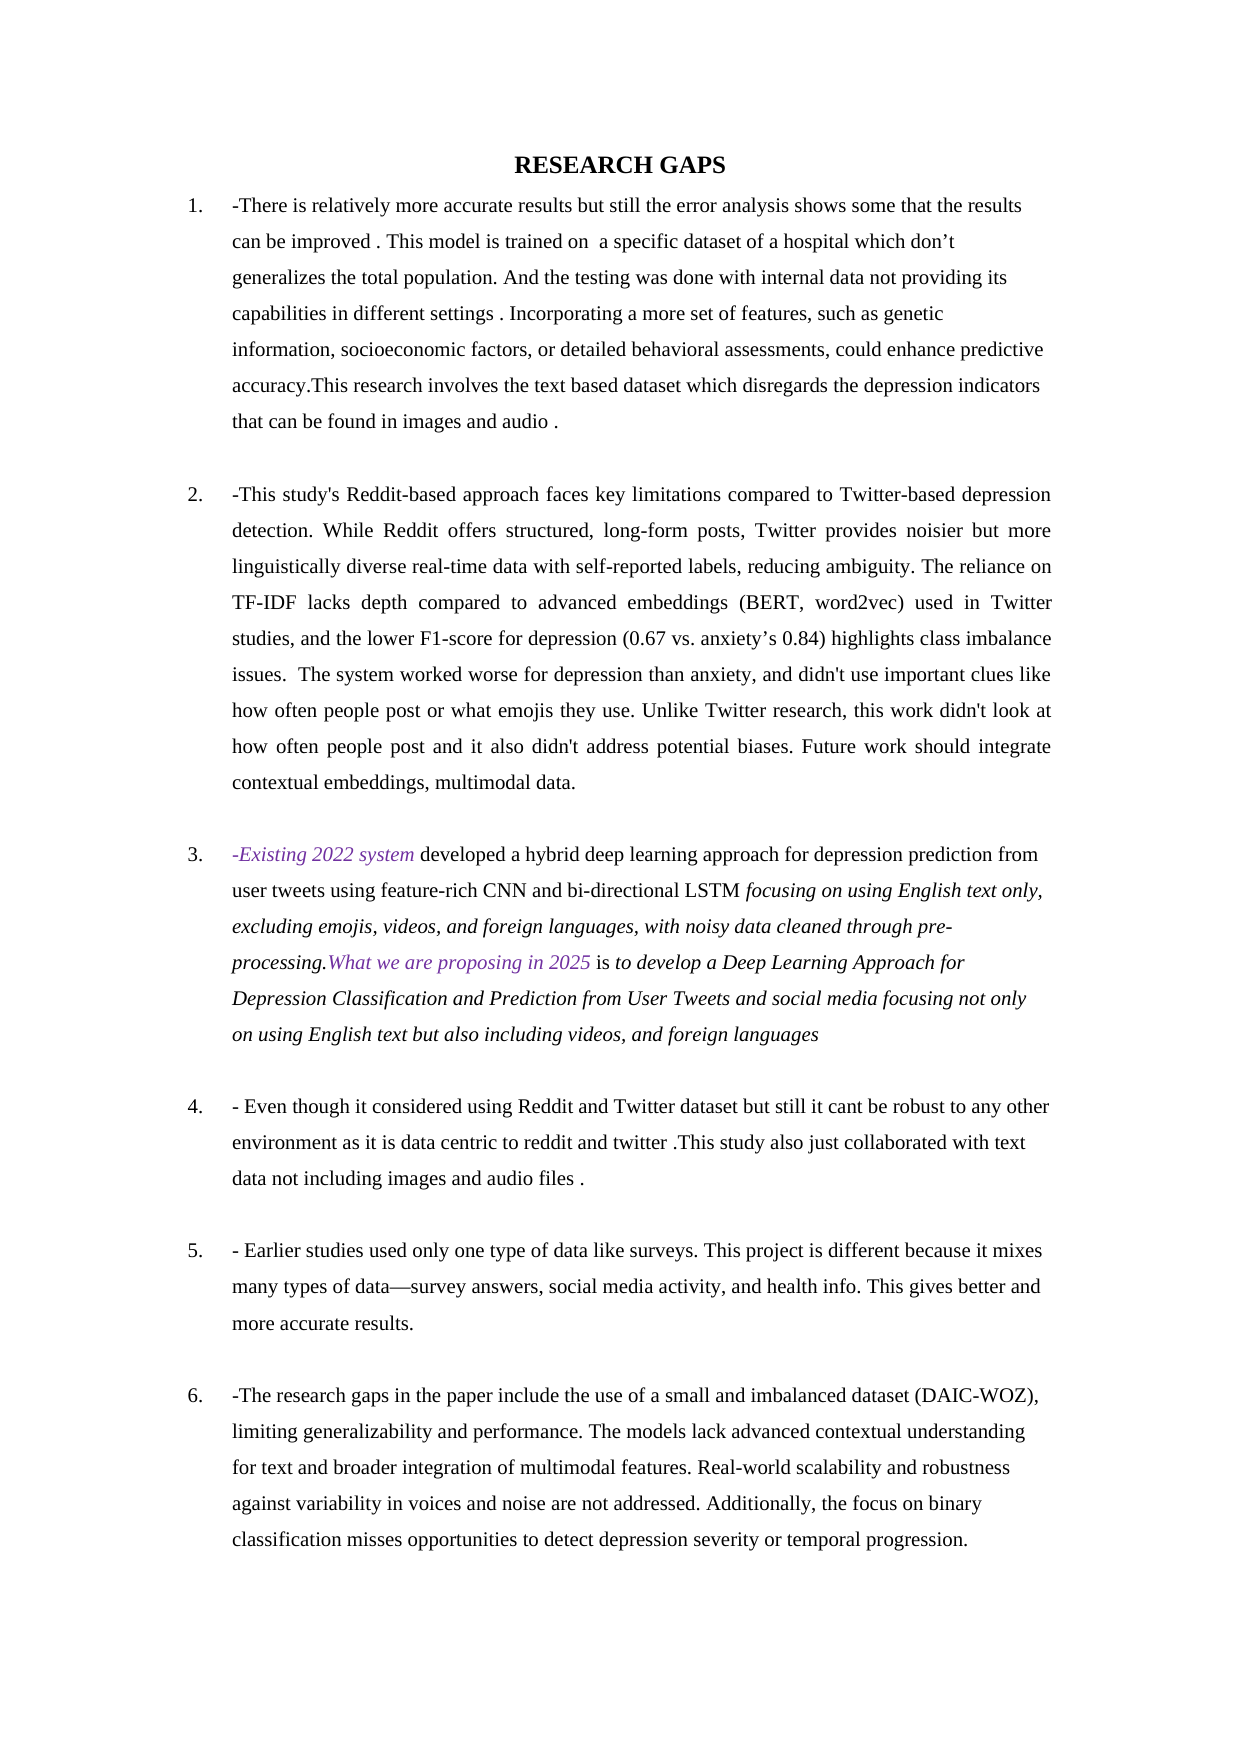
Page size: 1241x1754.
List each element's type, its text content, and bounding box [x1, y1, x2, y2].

list RESEARCH GAPS [187, 150, 1053, 179]
list - Even though it considered using Reddit and Twitter dataset but still it cant be robust to any other environment as it is data centric to reddit and twitter .This study also just collaborated with text data not including images and audio files . [187, 1094, 1053, 1190]
list - Earlier studies used only one type of data like surveys. This project is different because it mixes many types of data—survey answers, social media activity, and health info. This gives better and more accurate results. [187, 1238, 1053, 1334]
list -There is relatively more accurate results but still the error analysis shows some that the results can be improved . This model is trained on a specific dataset of a hospital which don’t generalizes the total population. And the testing was done with internal data not providing its capabilities in different settings . Incorporating a more set of features, such as genetic information, socioeconomic factors, or detailed behavioral assessments, could enhance predictive accuracy.This research involves the text based dataset which disregards the depression indicators that can be found in images and audio . [187, 193, 1053, 433]
list -This study's Reddit-based approach faces key limitations compared to Twitter-based depression detection. While Reddit offers structured, long-form posts, Twitter provides noisier but more linguistically diverse real-time data with self-reported labels, reducing ambiguity. The reliance on TF-IDF lacks depth compared to advanced embeddings (BERT, word2vec) used in Twitter studies, and the lower F1-score for depression (0.67 vs. anxiety’s 0.84) highlights class imbalance issues. The system worked worse for depression than anxiety, and didn't use important clues like how often people post or what emojis they use. Unlike Twitter research, this work didn't look at how often people post and it also didn't address potential biases. Future work should integrate contextual embeddings, multimodal data. [187, 481, 1053, 794]
list -The research gaps in the paper include the use of a small and imbalanced dataset (DAIC-WOZ), limiting generalizability and performance. The models lack advanced contextual understanding for text and broader integration of multimodal features. Real-world scalability and robustness against variability in voices and noise are not addressed. Additionally, the focus on binary classification misses opportunities to detect depression severity or temporal progression. [187, 1382, 1053, 1551]
list -Existing 2022 system developed a hybrid deep learning approach for depression prediction from user tweets using feature-rich CNN and bi-directional LSTM focusing on using English text only, excluding emojis, videos, and foreign languages, with noisy data cleaned through pre-processing.What we are proposing in 2025 is to develop a Deep Learning Approach for Depression Classification and Prediction from User Tweets and social media focusing not only on using English text but also including videos, and foreign languages [187, 842, 1053, 1046]
